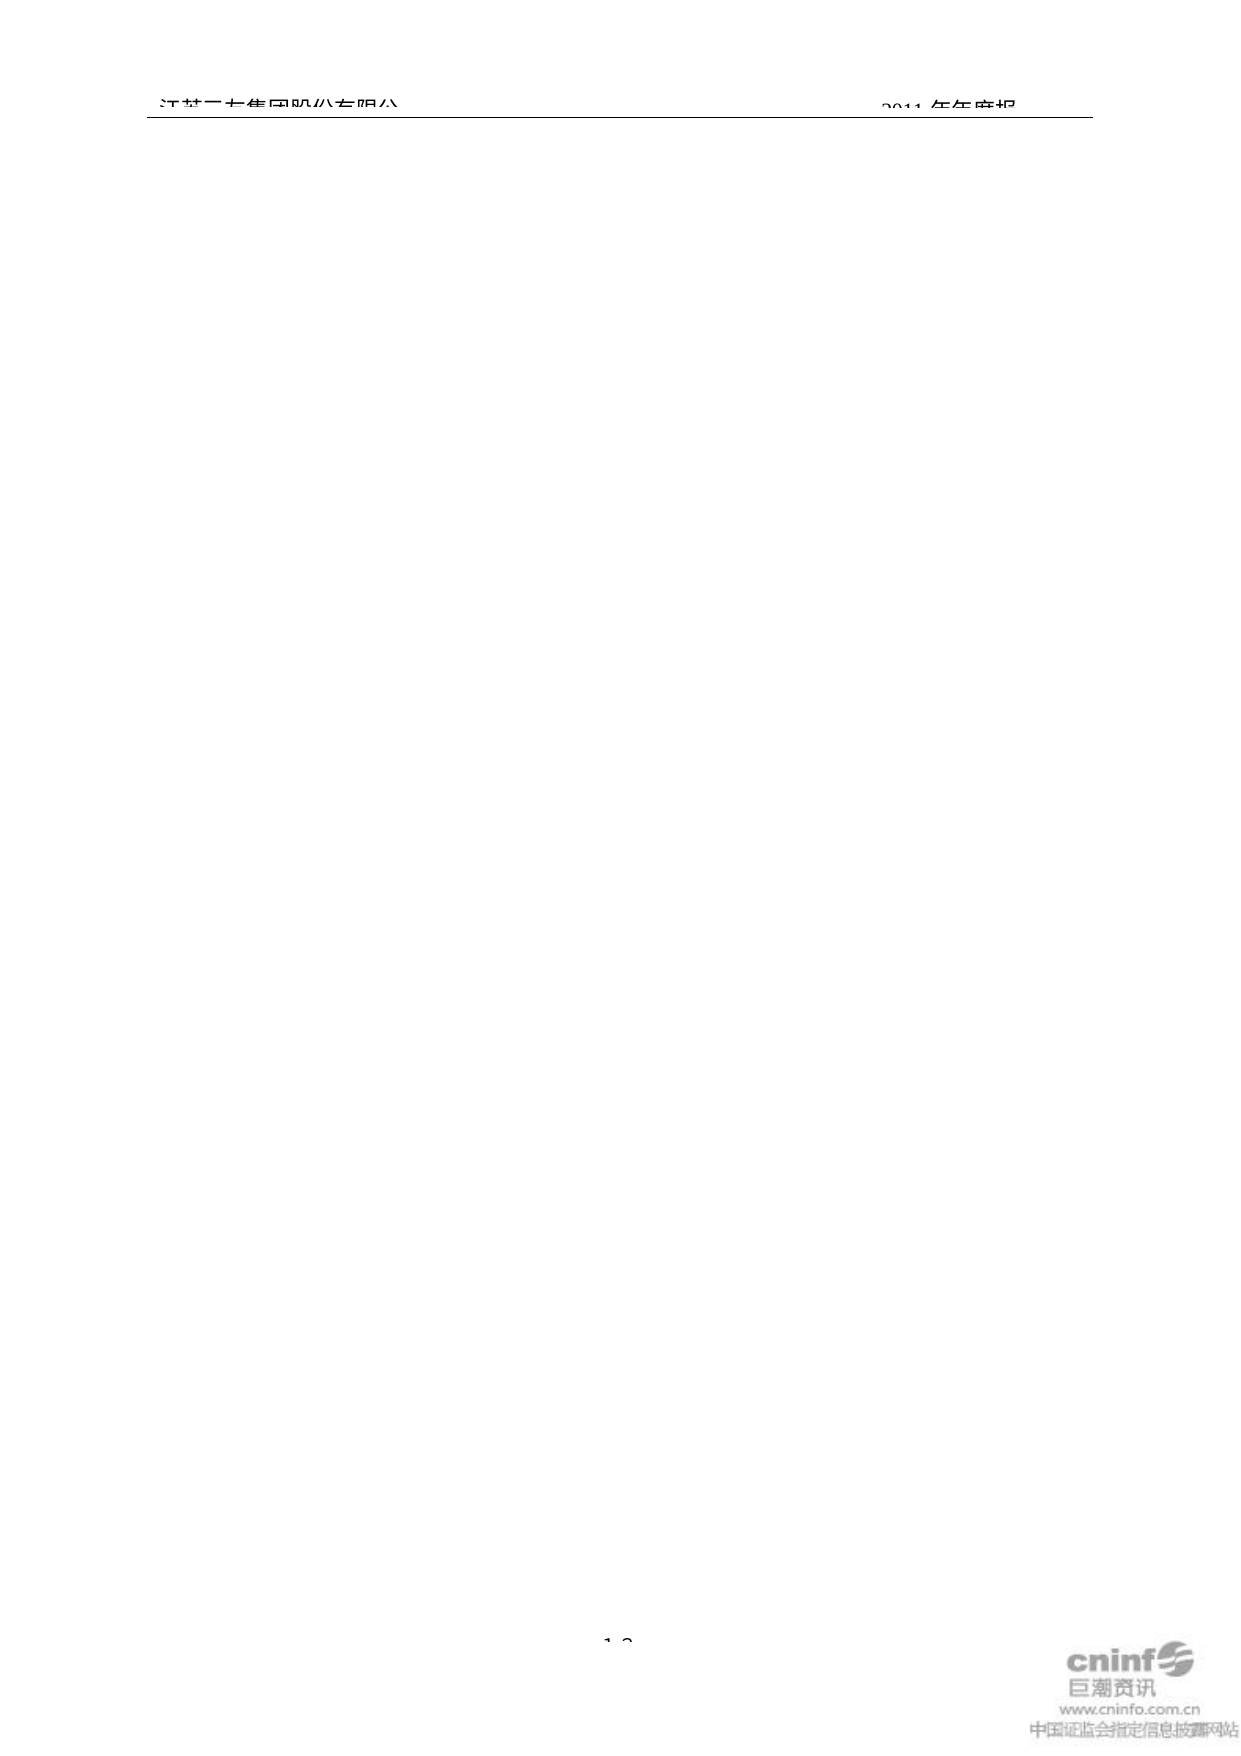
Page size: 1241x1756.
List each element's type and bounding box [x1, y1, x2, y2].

picture [1029, 1633, 1241, 1754]
